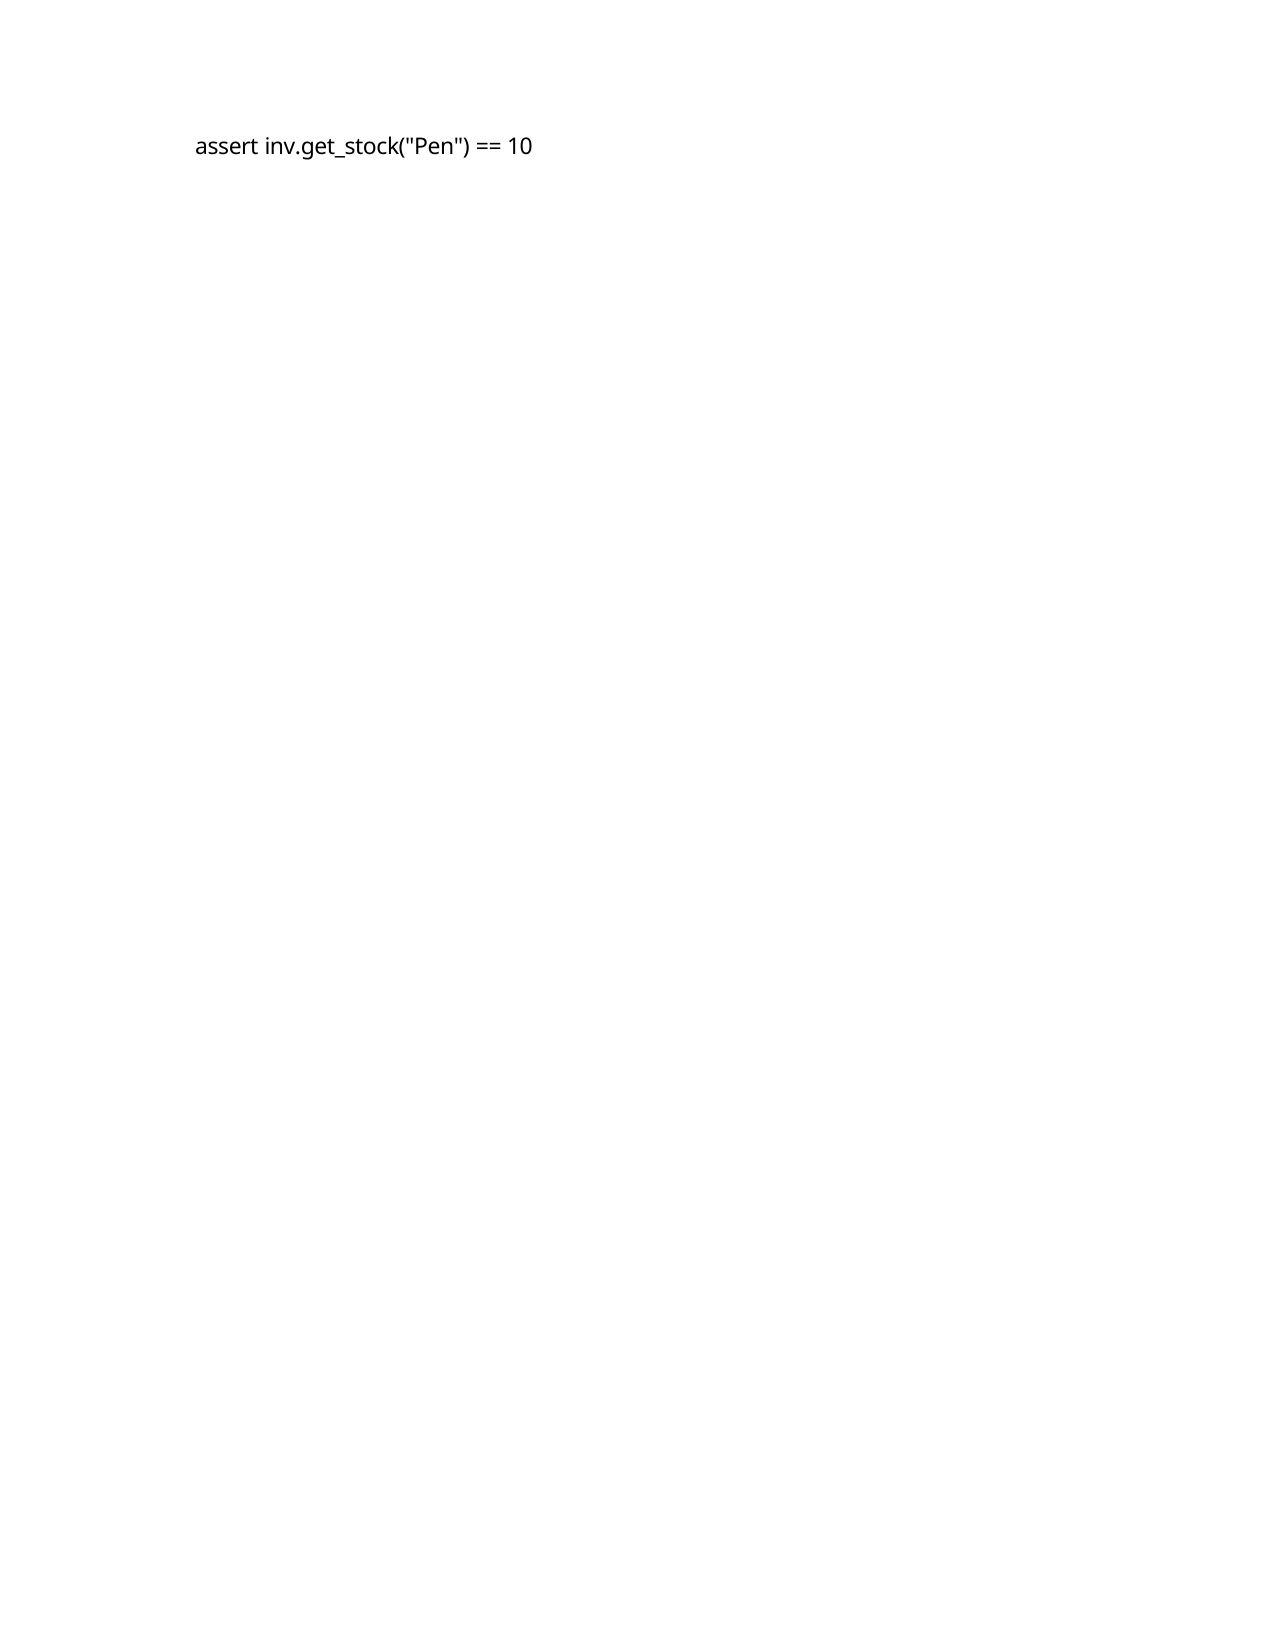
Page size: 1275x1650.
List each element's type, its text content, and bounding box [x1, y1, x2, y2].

text assert inv.get_stock("Pen") == 10 [195, 133, 1087, 160]
